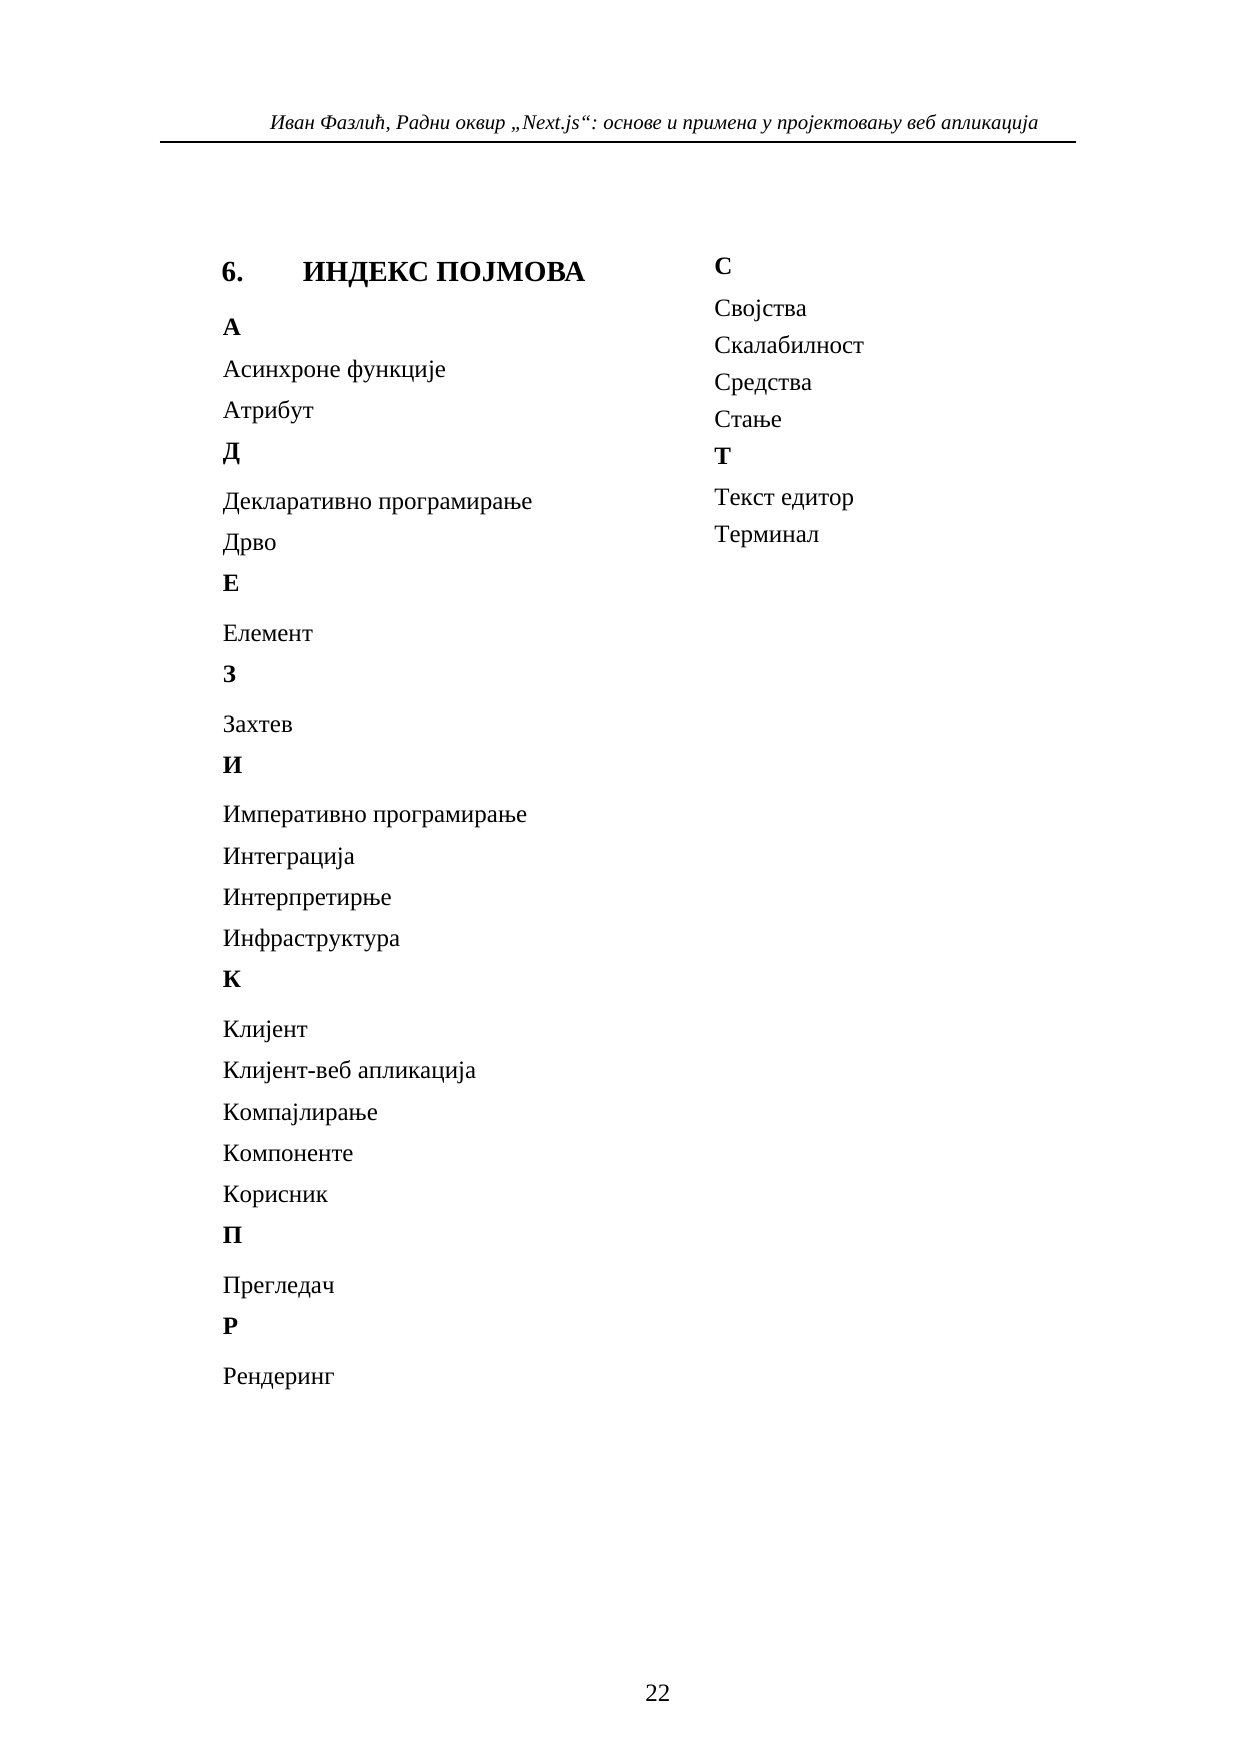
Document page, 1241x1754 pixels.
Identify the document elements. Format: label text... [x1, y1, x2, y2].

text Инфраструктура [148, 923, 1093, 952]
text Клијент [148, 1014, 1093, 1043]
text К [148, 964, 1093, 993]
text Интеграција [148, 841, 699, 869]
text Захтев [148, 709, 699, 737]
text Aтрибут [148, 395, 699, 424]
text Е [148, 568, 699, 597]
text Р [148, 1311, 1093, 1340]
text Елемент [148, 618, 699, 647]
text Корисник [148, 1179, 1093, 1208]
text Дрво [148, 527, 699, 556]
subtitle ИНДЕКС ПОЈМОВА [185, 254, 699, 287]
text Интерпретирње [148, 882, 1093, 911]
text И [148, 750, 699, 779]
text А [148, 312, 699, 341]
text Клијент-веб апликација [148, 1055, 1093, 1084]
text Компоненте [148, 1138, 1093, 1167]
text Рендеринг [148, 1361, 1093, 1389]
text З [148, 659, 699, 688]
text Д [148, 436, 699, 465]
text Императивно програмирање [148, 799, 699, 828]
text П [148, 1220, 1093, 1249]
text Декларативно програмирање [148, 486, 699, 514]
text Компајлирање [148, 1097, 1093, 1125]
text Прегледач [148, 1270, 1093, 1299]
text Асинхроне функције [148, 354, 699, 382]
